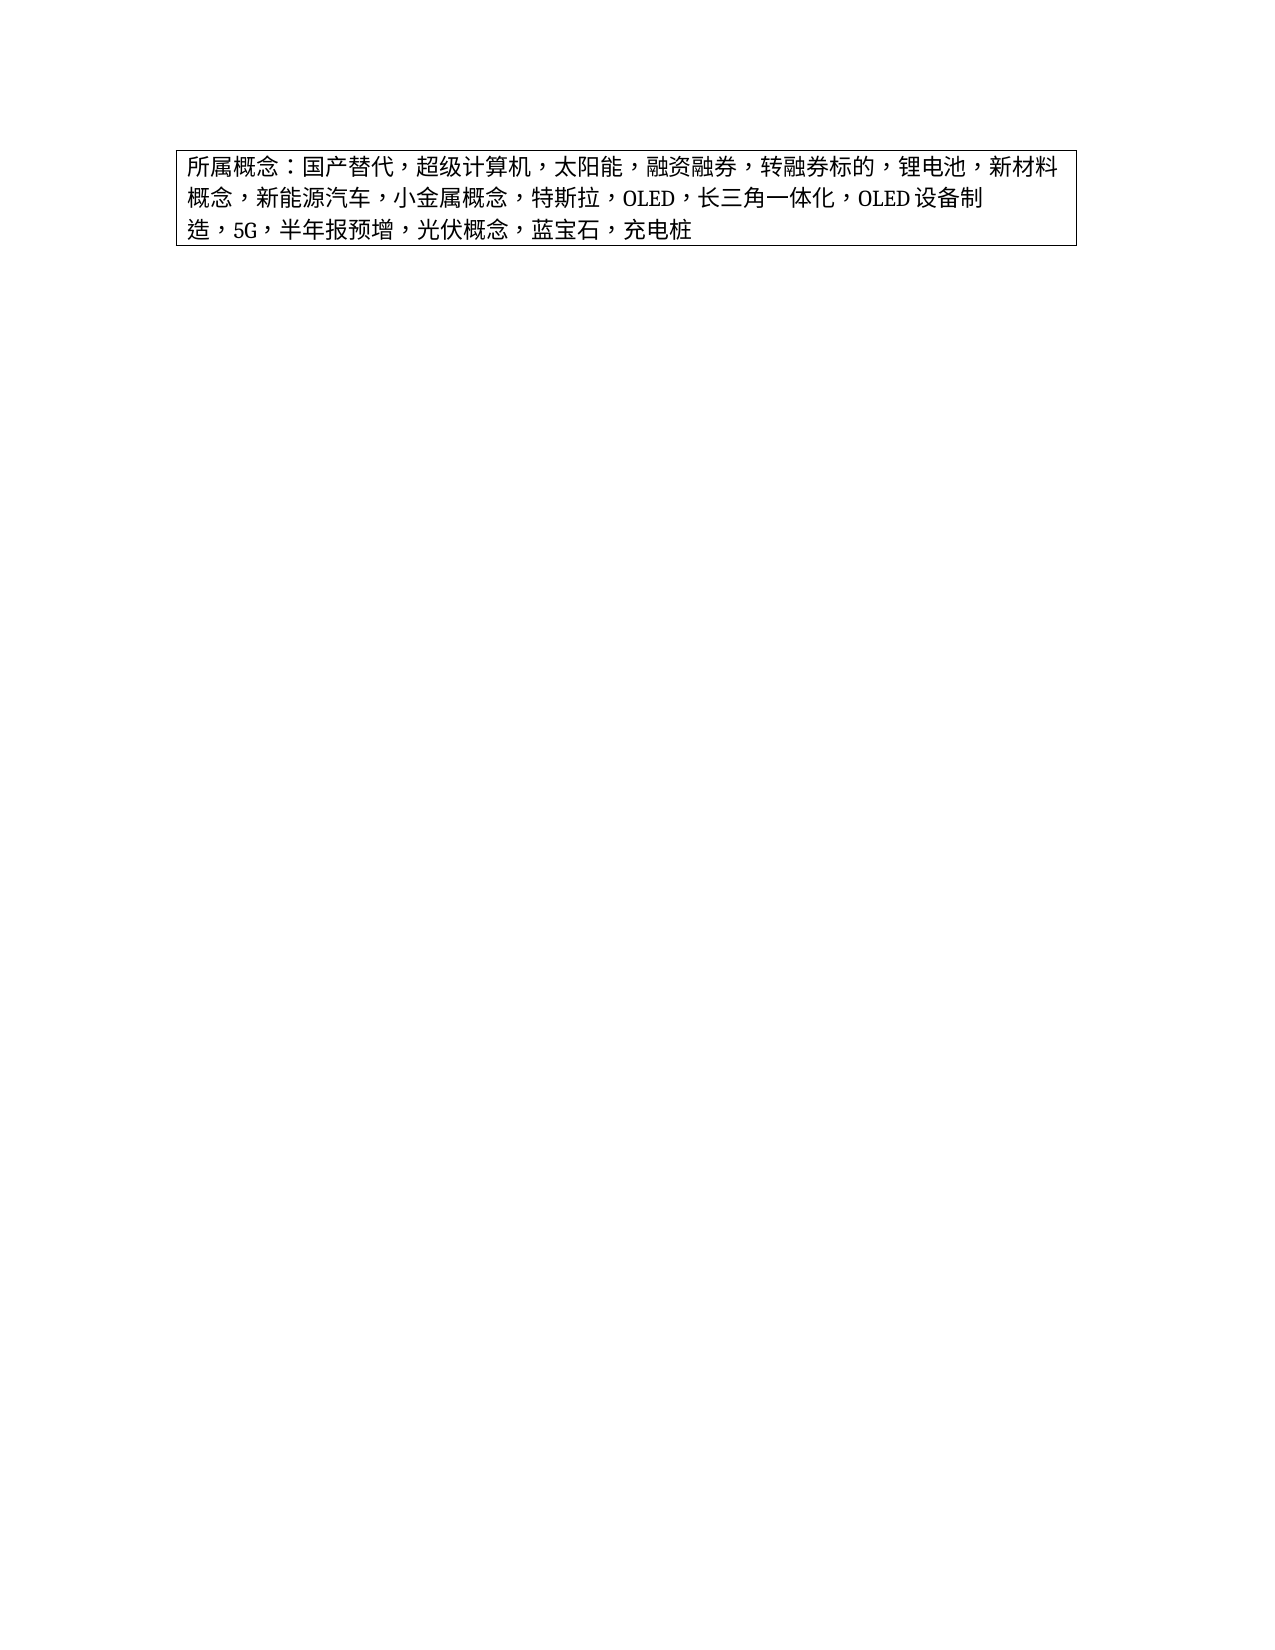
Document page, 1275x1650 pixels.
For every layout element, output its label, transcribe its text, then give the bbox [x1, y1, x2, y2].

table_cell 所属概念：国产替代，超级计算机，太阳能，融资融券，转融券标的，锂电池，新材料概念，新能源汽车，小金属概念，特斯拉，OLED，长三角一体化，OLED设备制造，5G，半年报预增，光伏概念，蓝宝石，充电桩 [177, 151, 1076, 245]
